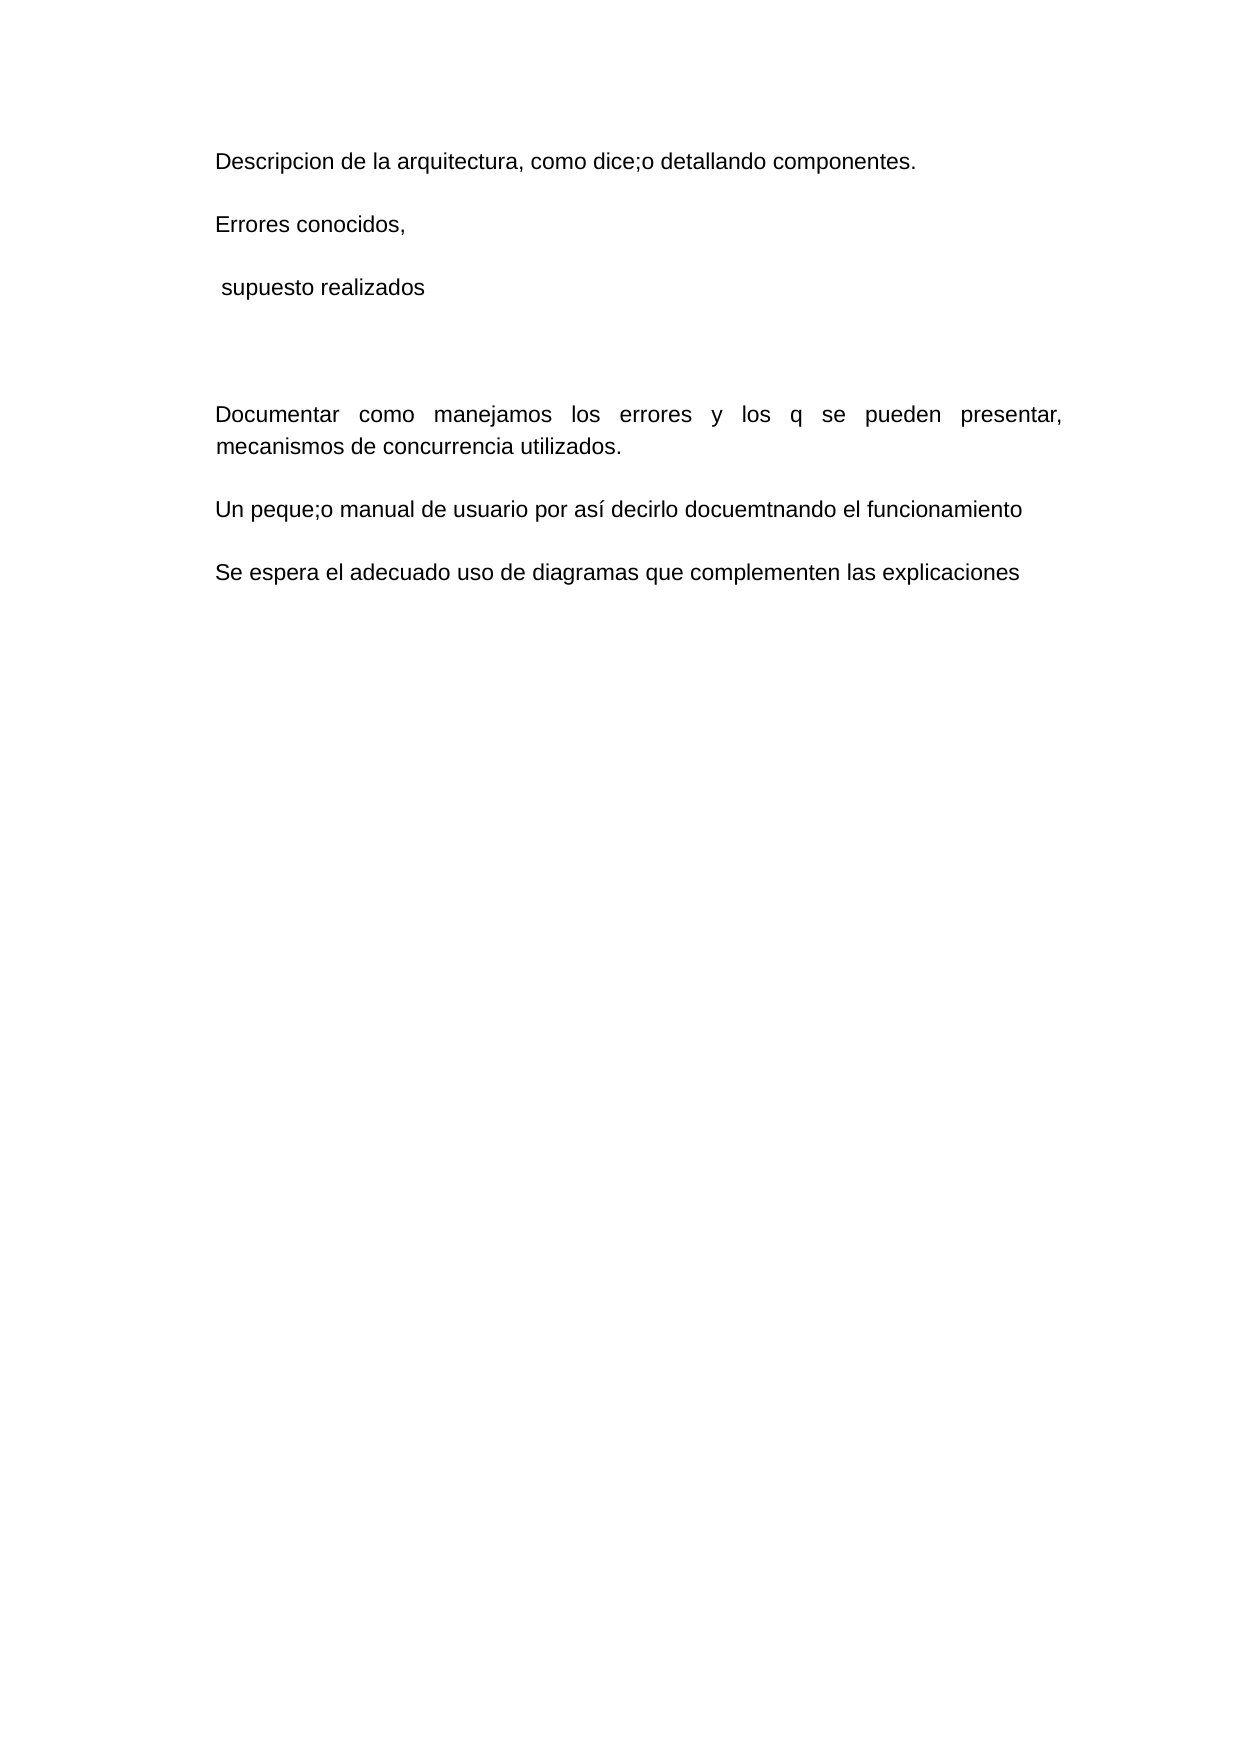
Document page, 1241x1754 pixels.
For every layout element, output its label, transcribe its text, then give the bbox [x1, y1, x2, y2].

text Se espera el adecuado uso de diagramas que complementen las explicaciones [215, 559, 1063, 585]
text Documentar como manejamos los errores y los q se pueden presentar, mecanismos de concurrencia utilizados. [215, 401, 1063, 459]
text supuesto realizados [215, 274, 1063, 300]
text Errores conocidos, [215, 211, 1063, 237]
text Un peque;o manual de usuario por así decirlo docuemtnando el funcionamiento [215, 496, 1063, 522]
text Descripcion de la arquitectura, como dice;o detallando componentes. [215, 148, 1063, 174]
